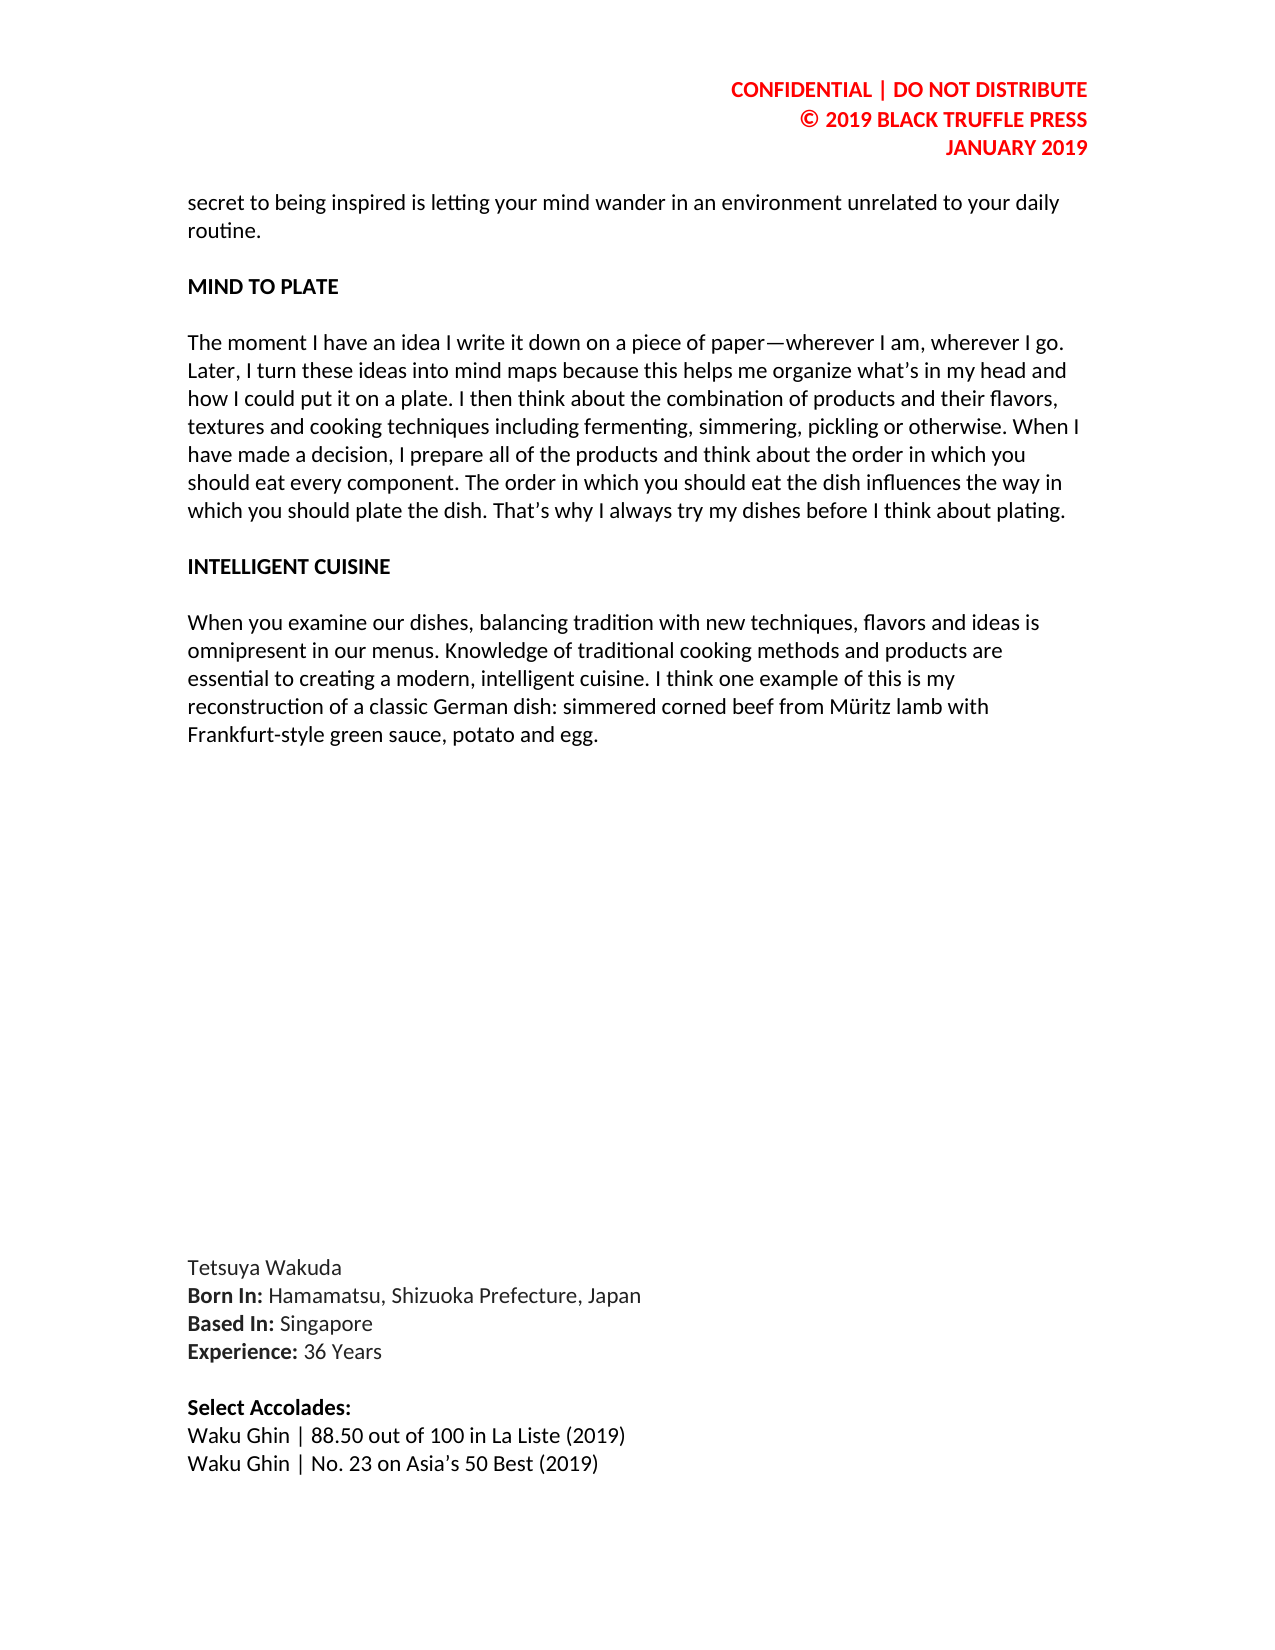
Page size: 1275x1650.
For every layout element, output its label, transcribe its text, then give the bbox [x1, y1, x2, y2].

text MIND TO PLATE [187, 272, 1087, 300]
text Experience: 36 Years [187, 1337, 1087, 1365]
text Tetsuya Wakuda [187, 1253, 1087, 1281]
text Select Accolades: [187, 1393, 1087, 1421]
text Born In: Hamamatsu, Shizuoka Prefecture, Japan [187, 1281, 1087, 1309]
text Waku Ghin | No. 23 on Asia’s 50 Best (2019) [187, 1449, 1087, 1477]
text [187, 188, 1087, 244]
text Waku Ghin | 88.50 out of 100 in La Liste (2019) [187, 1421, 1087, 1449]
text Based In: Singapore [187, 1309, 1087, 1337]
text When you examine our dishes, balancing tradition with new techniques, flavors and ideas is omnipresent in our menus. Knowledge of traditional cooking methods and products are essential to creating a modern, intelligent cuisine. I think one example of this is my reconstruction of a classic German dish: simmered corned beef from Müritz lamb with Frankfurt-style green sauce, potato and egg. [187, 608, 1087, 748]
text The moment I have an idea I write it down on a piece of paper—wherever I am, wherever I go. Later, I turn these ideas into mind maps because this helps me organize what’s in my head and how I could put it on a plate. I then think about the combination of products and their flavors, textures and cooking techniques including fermenting, simmering, pickling or otherwise. When I have made a decision, I prepare all of the products and think about the order in which you should eat every component. The order in which you should eat the dish influences the way in which you should plate the dish. That’s why I always try my dishes before I think about plating. [187, 328, 1087, 524]
text INTELLIGENT CUISINE [187, 552, 1087, 580]
